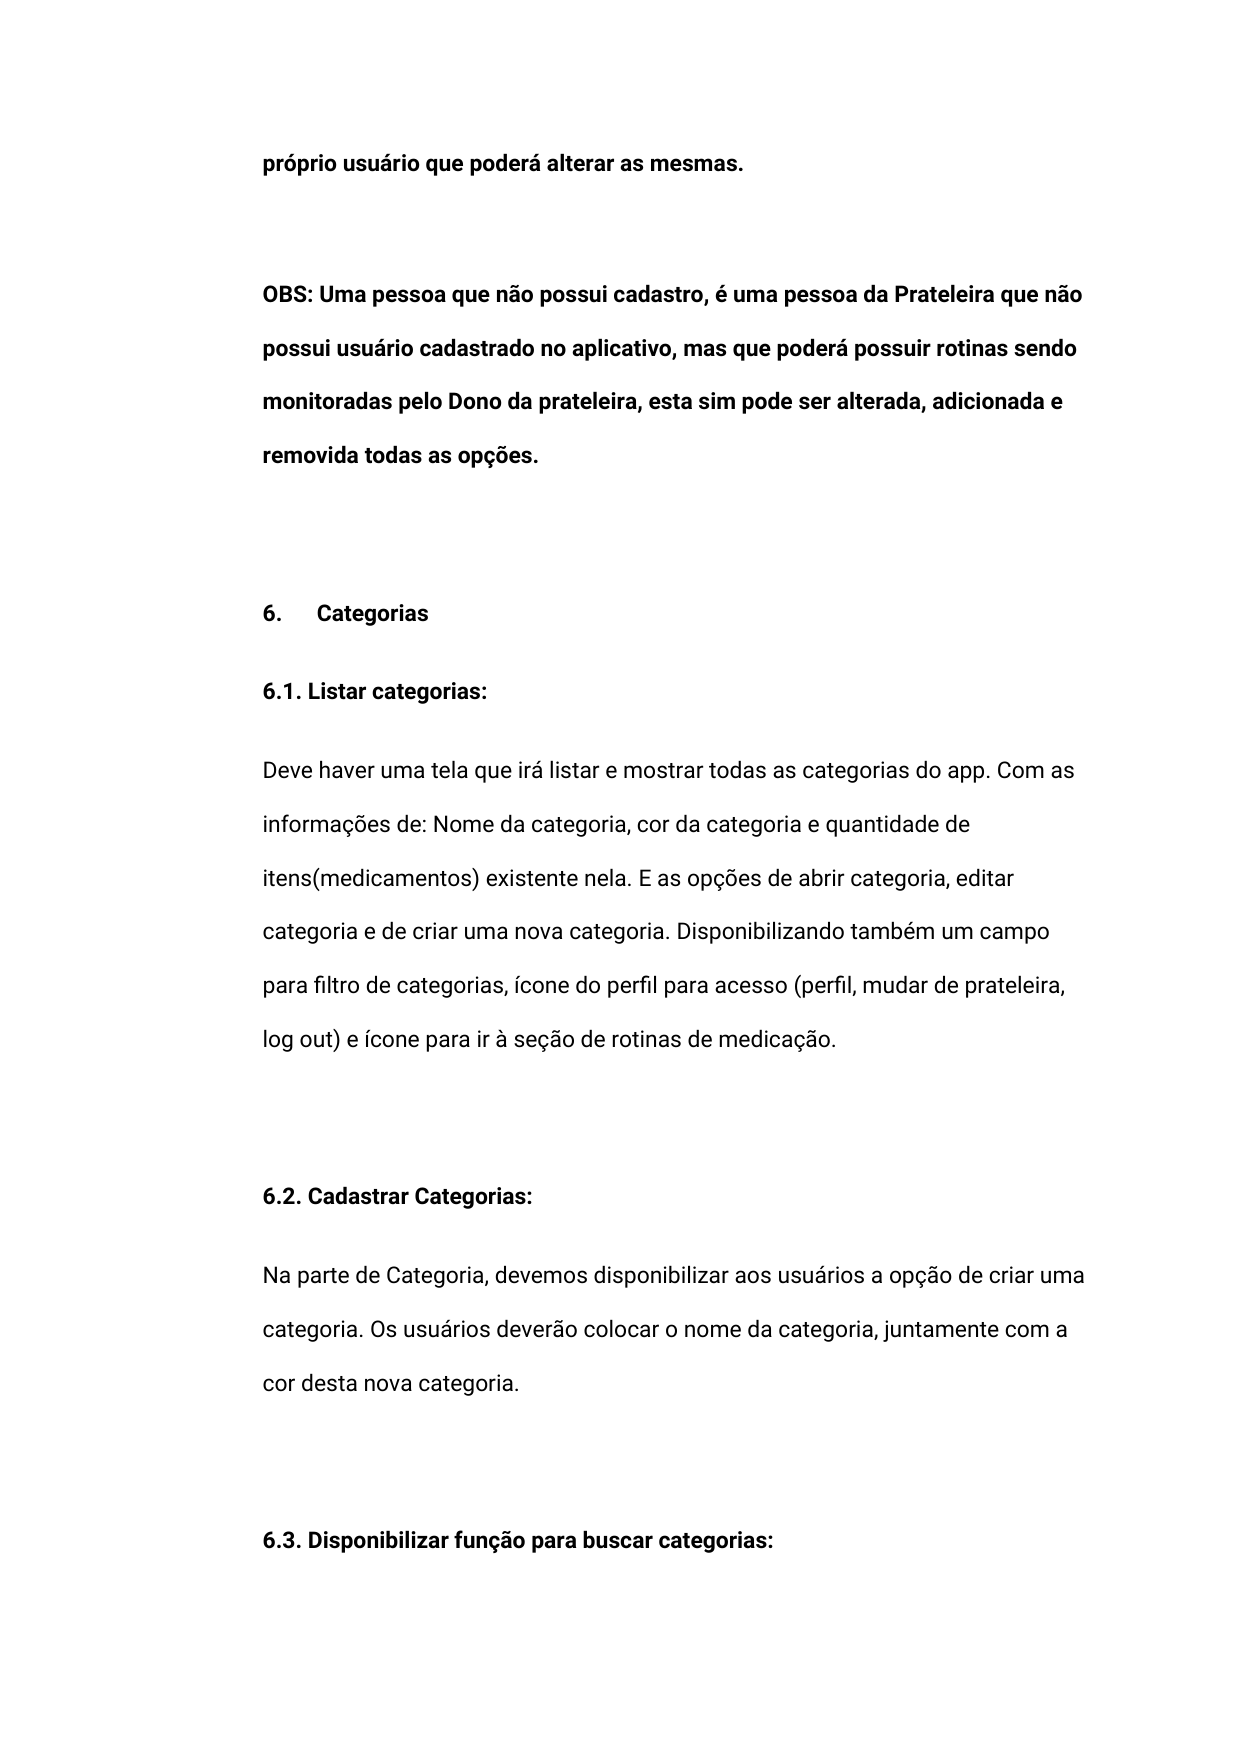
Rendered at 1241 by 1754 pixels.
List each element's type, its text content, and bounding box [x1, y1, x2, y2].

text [262, 150, 1090, 229]
text 6.3. Disponibilizar função para buscar categorias: [262, 1527, 1090, 1554]
text OBS: Uma pessoa que não possui cadastro, é uma pessoa da Prateleira que não possui usuário cadastrado no aplicativo, mas que poderá possuir rotinas sendo monitoradas pelo Dono da prateleira, esta sim pode ser alterada, adicionada e removida todas as opções. [262, 281, 1090, 469]
text 6.2. Cadastrar Categorias: [262, 1183, 1090, 1210]
text Na parte de Categoria, devemos disponibilizar aos usuários a opção de criar uma categoria. Os usuários deverão colocar o nome da categoria, juntamente com a cor desta nova categoria. [262, 1262, 1090, 1397]
text Deve haver uma tela que irá listar e mostrar todas as categorias do app. Com as informações de: Nome da categoria, cor da categoria e quantidade de itens(medicamentos) existente nela. E as opções de abrir categoria, editar categoria e de criar uma nova categoria. Disponibilizando também um campo para filtro de categorias, ícone do perfil para acesso (perfil, mudar de prateleira, log out) e ícone para ir à seção de rotinas de medicação. [262, 757, 1090, 1053]
text 6.1. Listar categorias: [262, 678, 1090, 705]
title 6. Categorias [262, 600, 1090, 627]
